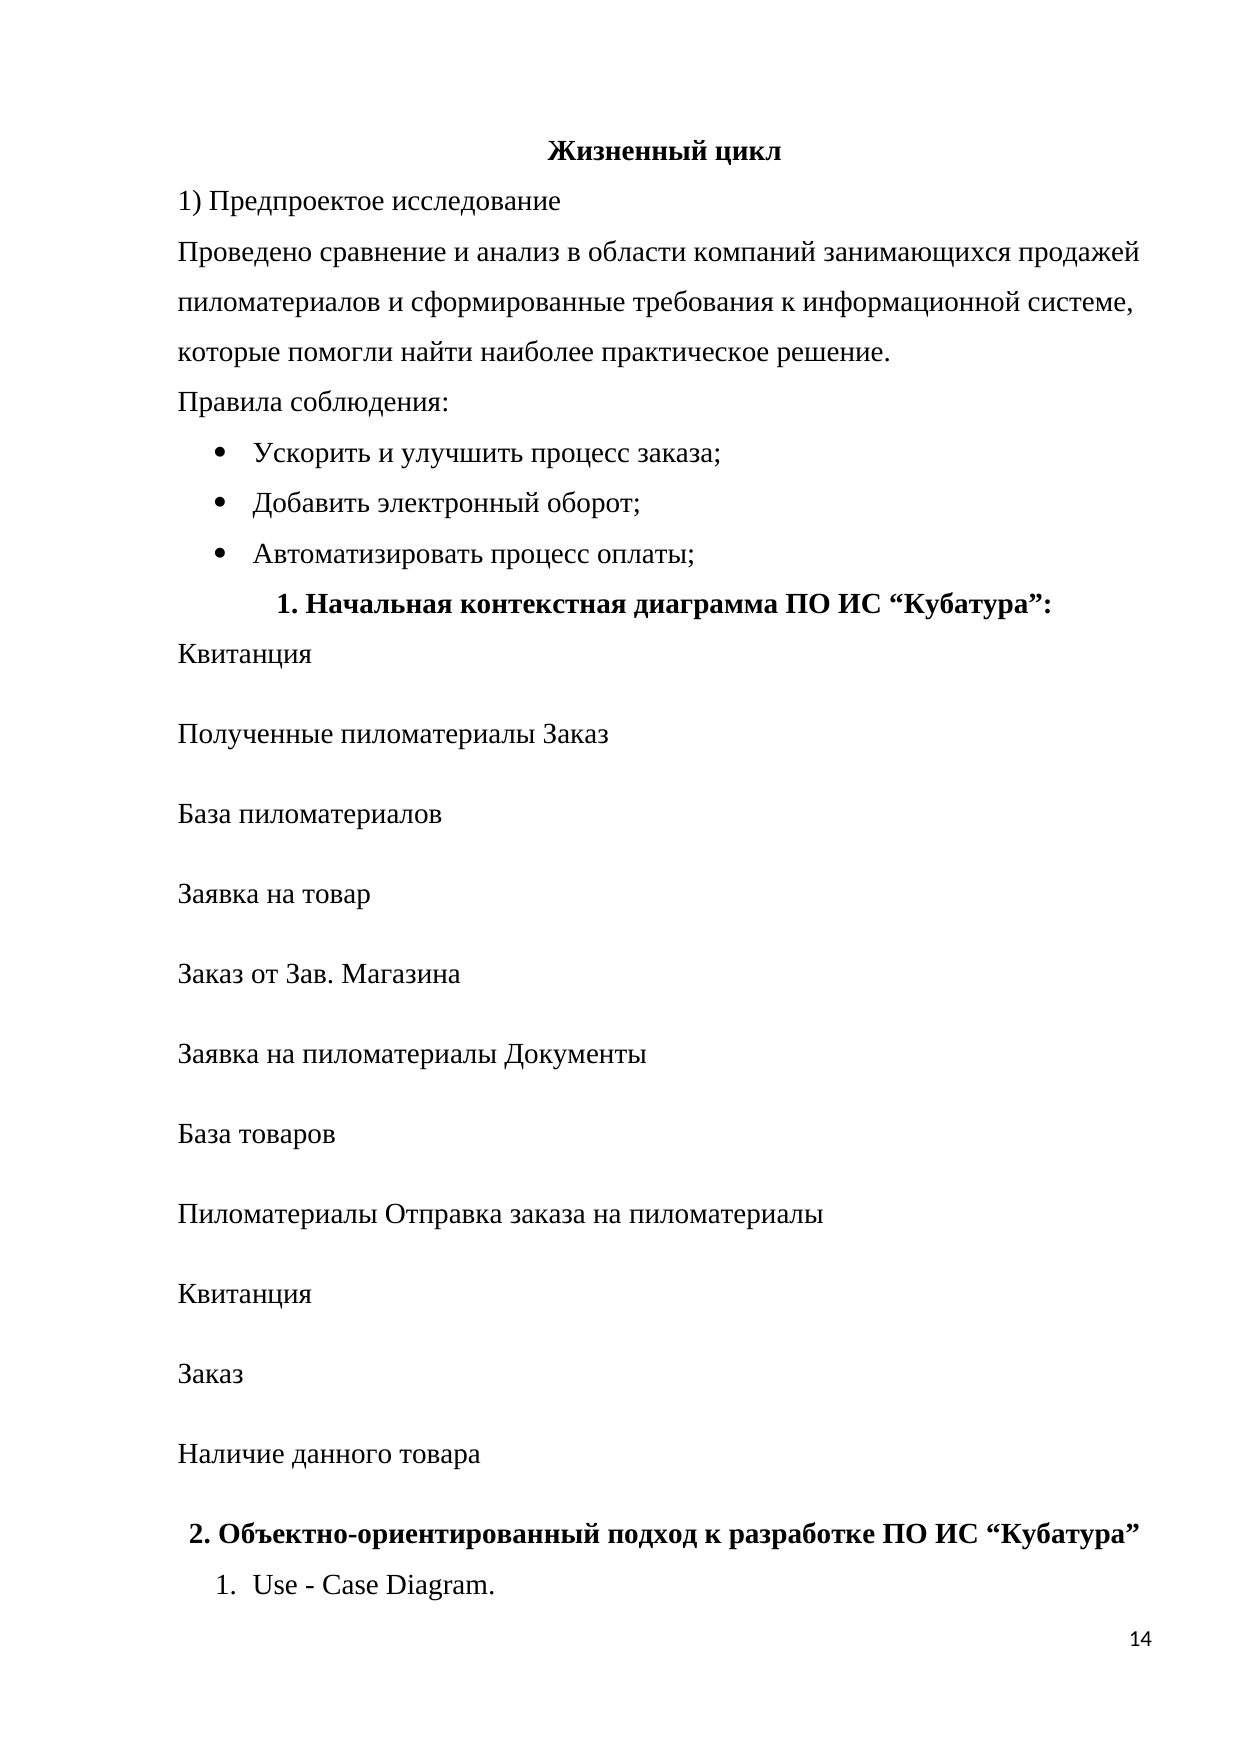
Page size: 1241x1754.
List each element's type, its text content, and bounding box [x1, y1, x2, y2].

text Заказ [177, 1356, 1152, 1390]
text База товаров [177, 1116, 1152, 1150]
text Проведено сравнение и анализ в области компаний занимающихся продажей пиломатериалов и сформированные требования к информационной системе, которые помогли найти наиболее практическое решение. [177, 234, 1152, 368]
text Заявка на пиломатериалы Документы [177, 1036, 1152, 1070]
text 1) Предпроектое исследование [177, 183, 1152, 217]
text Пиломатериалы Отправка заказа на пиломатериалы [177, 1196, 1152, 1230]
text Заявка на товар [177, 876, 1152, 910]
text Полученные пиломатериалы Заказ [177, 716, 1152, 750]
text Заказ от Зав. Магазина [177, 956, 1152, 990]
text Квитанция [177, 636, 1152, 670]
list Добавить электронный оборот; [215, 485, 1152, 519]
list Автоматизировать процесс оплаты; [215, 536, 1152, 569]
text Жизненный цикл [177, 133, 1152, 167]
text 1. Начальная контекстная диаграмма ПО ИС “Кубатура”: [177, 586, 1152, 620]
text Правила соблюдения: [177, 384, 1152, 418]
list Use - Case Diagram. [215, 1567, 1152, 1600]
text 2. Объектно-ориентированный подход к разработке ПО ИС “Кубатура” [177, 1516, 1152, 1550]
text База пиломатериалов [177, 796, 1152, 830]
list Ускорить и улучшить процесс заказа; [215, 435, 1152, 468]
text Квитанция [177, 1276, 1152, 1310]
text Наличие данного товара [177, 1436, 1152, 1470]
